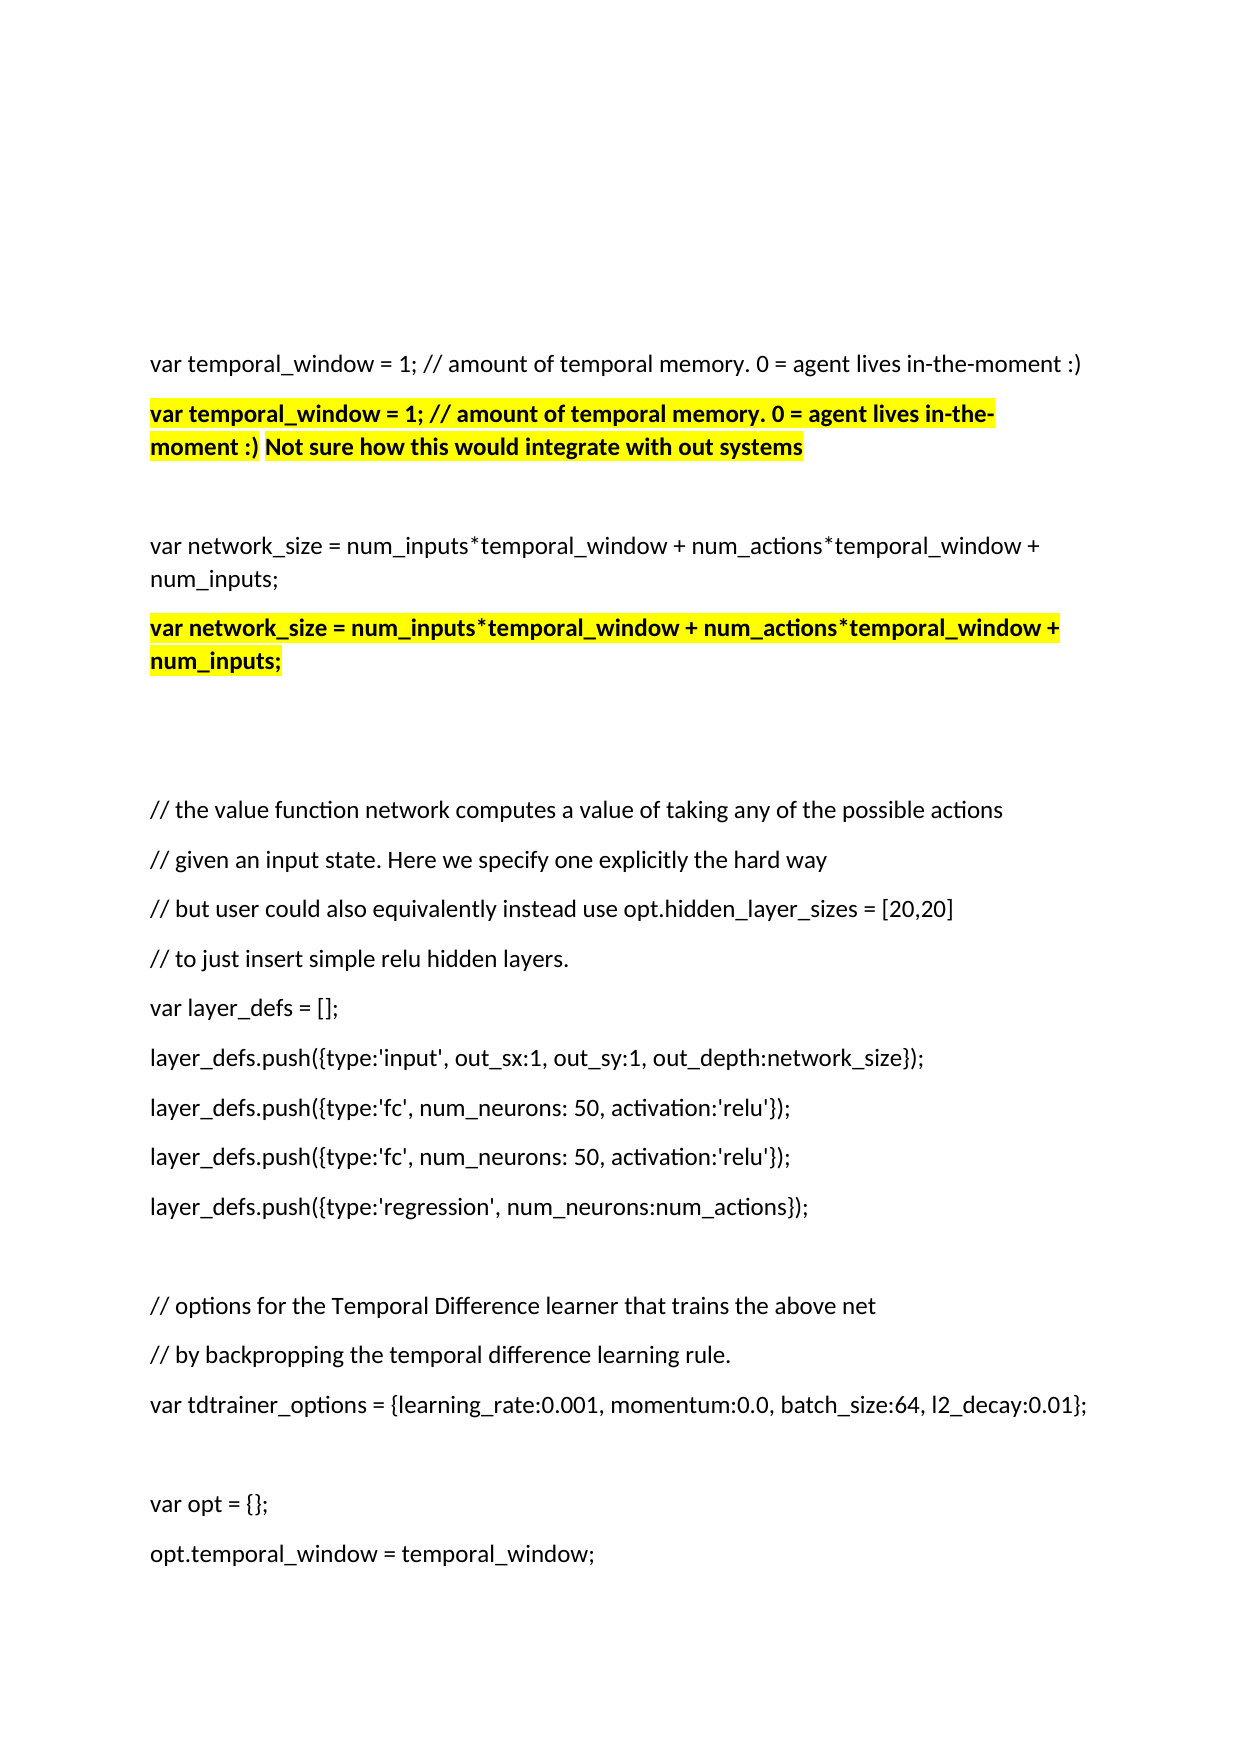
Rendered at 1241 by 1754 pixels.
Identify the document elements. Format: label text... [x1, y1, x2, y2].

text layer_defs.push({type:'regression', num_neurons:num_actions}); [150, 1191, 1090, 1221]
text // the value function network computes a value of taking any of the possible actions [150, 794, 1090, 825]
text var network_size = num_inputs*temporal_window + num_actions*temporal_window + num_inputs; [150, 530, 1090, 593]
text // to just insert simple relu hidden layers. [150, 943, 1090, 973]
text // options for the Temporal Difference learner that trains the above net [150, 1290, 1090, 1321]
text var temporal_window = 1; // amount of temporal memory. 0 = agent lives in-the-moment :) [150, 348, 1090, 379]
text layer_defs.push({type:'fc', num_neurons: 50, activation:'relu'}); [150, 1141, 1090, 1172]
text // given an input state. Here we specify one explicitly the hard way [150, 844, 1090, 874]
text var tdtrainer_options = {learning_rate:0.001, momentum:0.0, batch_size:64, l2_decay:0.01}; [150, 1389, 1090, 1420]
text layer_defs.push({type:'input', out_sx:1, out_sy:1, out_depth:network_size}); [150, 1042, 1090, 1073]
text // by backpropping the temporal difference learning rule. [150, 1339, 1090, 1370]
text var network_size = num_inputs*temporal_window + num_actions*temporal_window + num_inputs; [150, 612, 1090, 676]
text var layer_defs = []; [150, 992, 1090, 1023]
text var opt = {}; [150, 1488, 1090, 1519]
text // but user could also equivalently instead use opt.hidden_layer_sizes = [20,20] [150, 893, 1090, 924]
text opt.temporal_window = temporal_window; [150, 1538, 1090, 1568]
text layer_defs.push({type:'fc', num_neurons: 50, activation:'relu'}); [150, 1092, 1090, 1122]
text var temporal_window = 1; // amount of temporal memory. 0 = agent lives in-the-moment :) Not sure how this would integrate with out systems [150, 398, 1090, 461]
